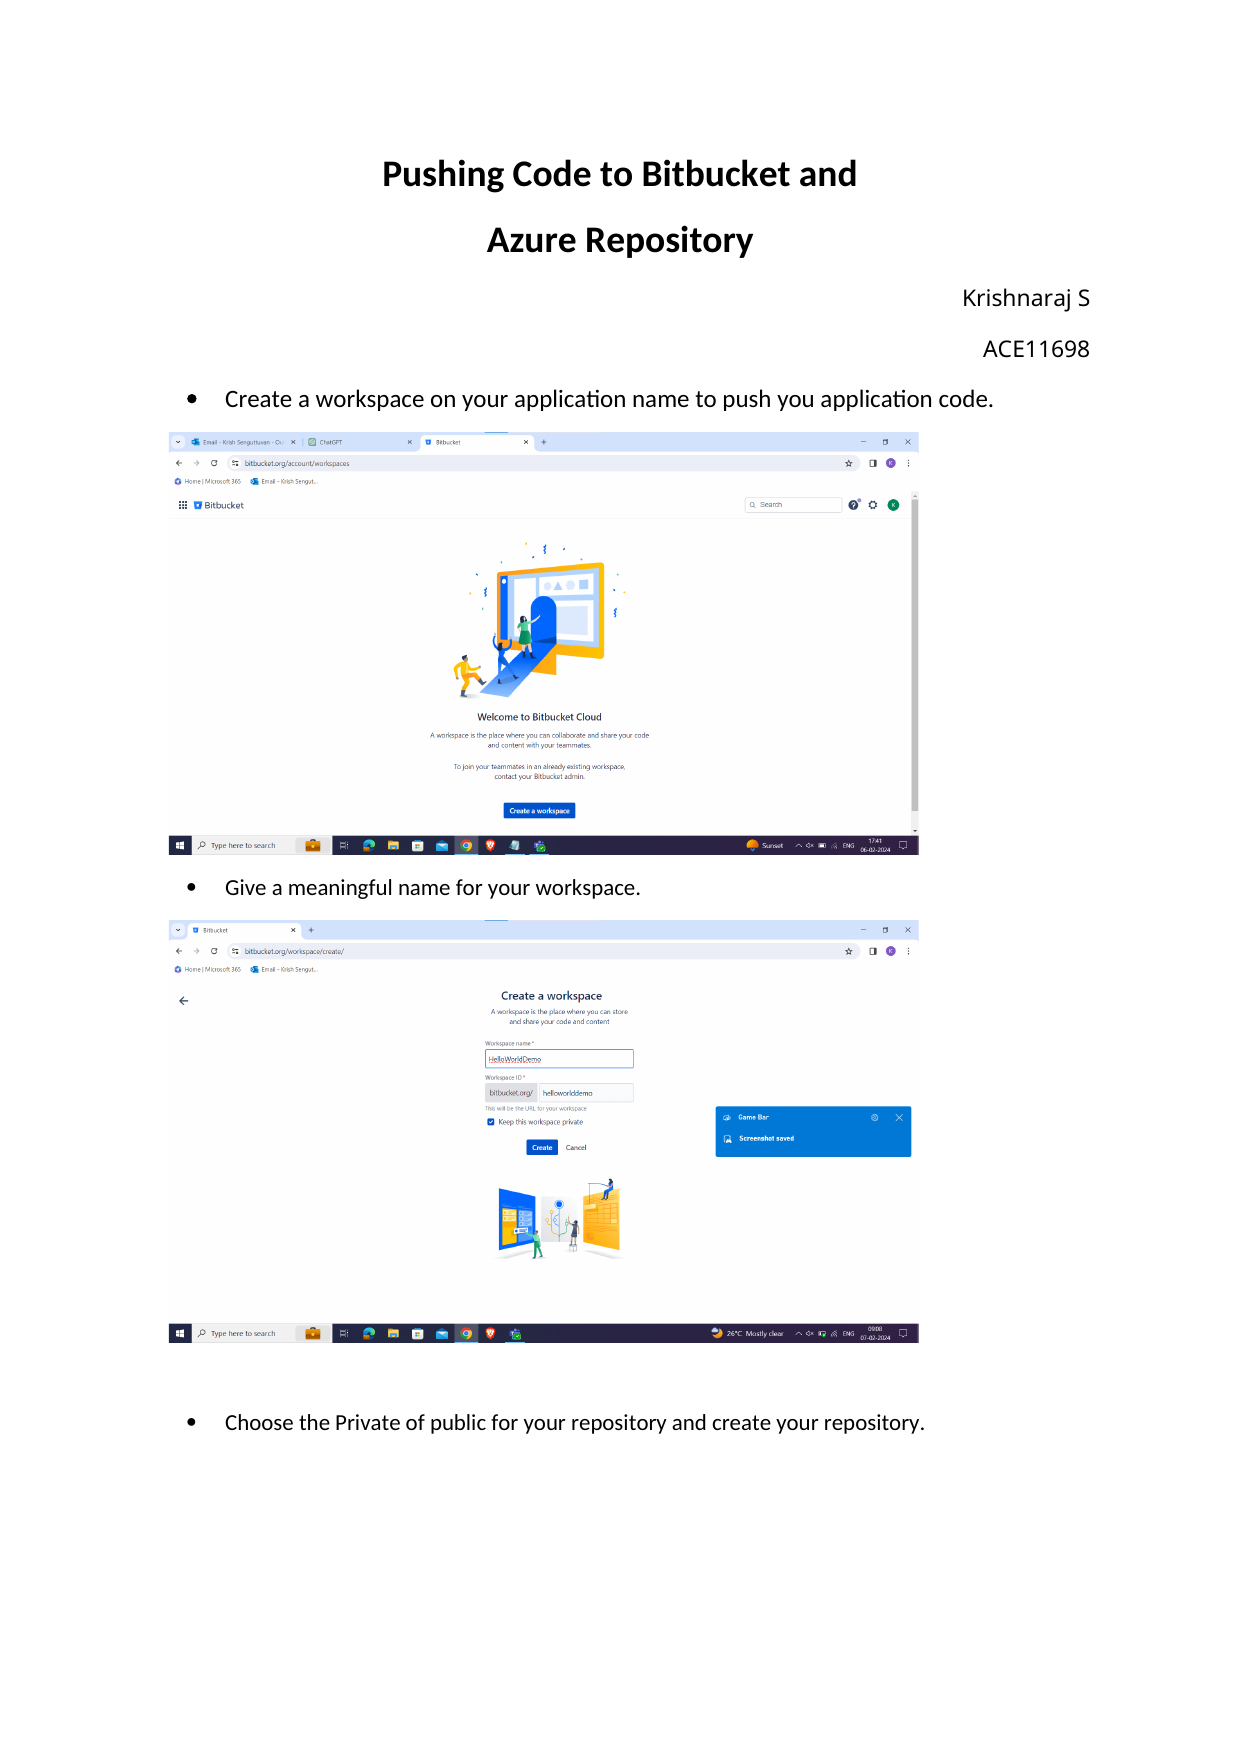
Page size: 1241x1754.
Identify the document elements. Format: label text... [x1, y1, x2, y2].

list Create a workspace on your application name to push you application code. [187, 383, 1090, 414]
list Choose the Private of public for your repository and create your repository. [187, 1408, 1090, 1436]
text Pushing Code to Bitbucket and [150, 150, 1090, 196]
text Azure Repository [150, 216, 1090, 262]
text ACE11698 [150, 333, 1090, 364]
list Give a meaningful name for your workspace. [187, 873, 1090, 901]
text Krishnaraj S [150, 282, 1090, 313]
